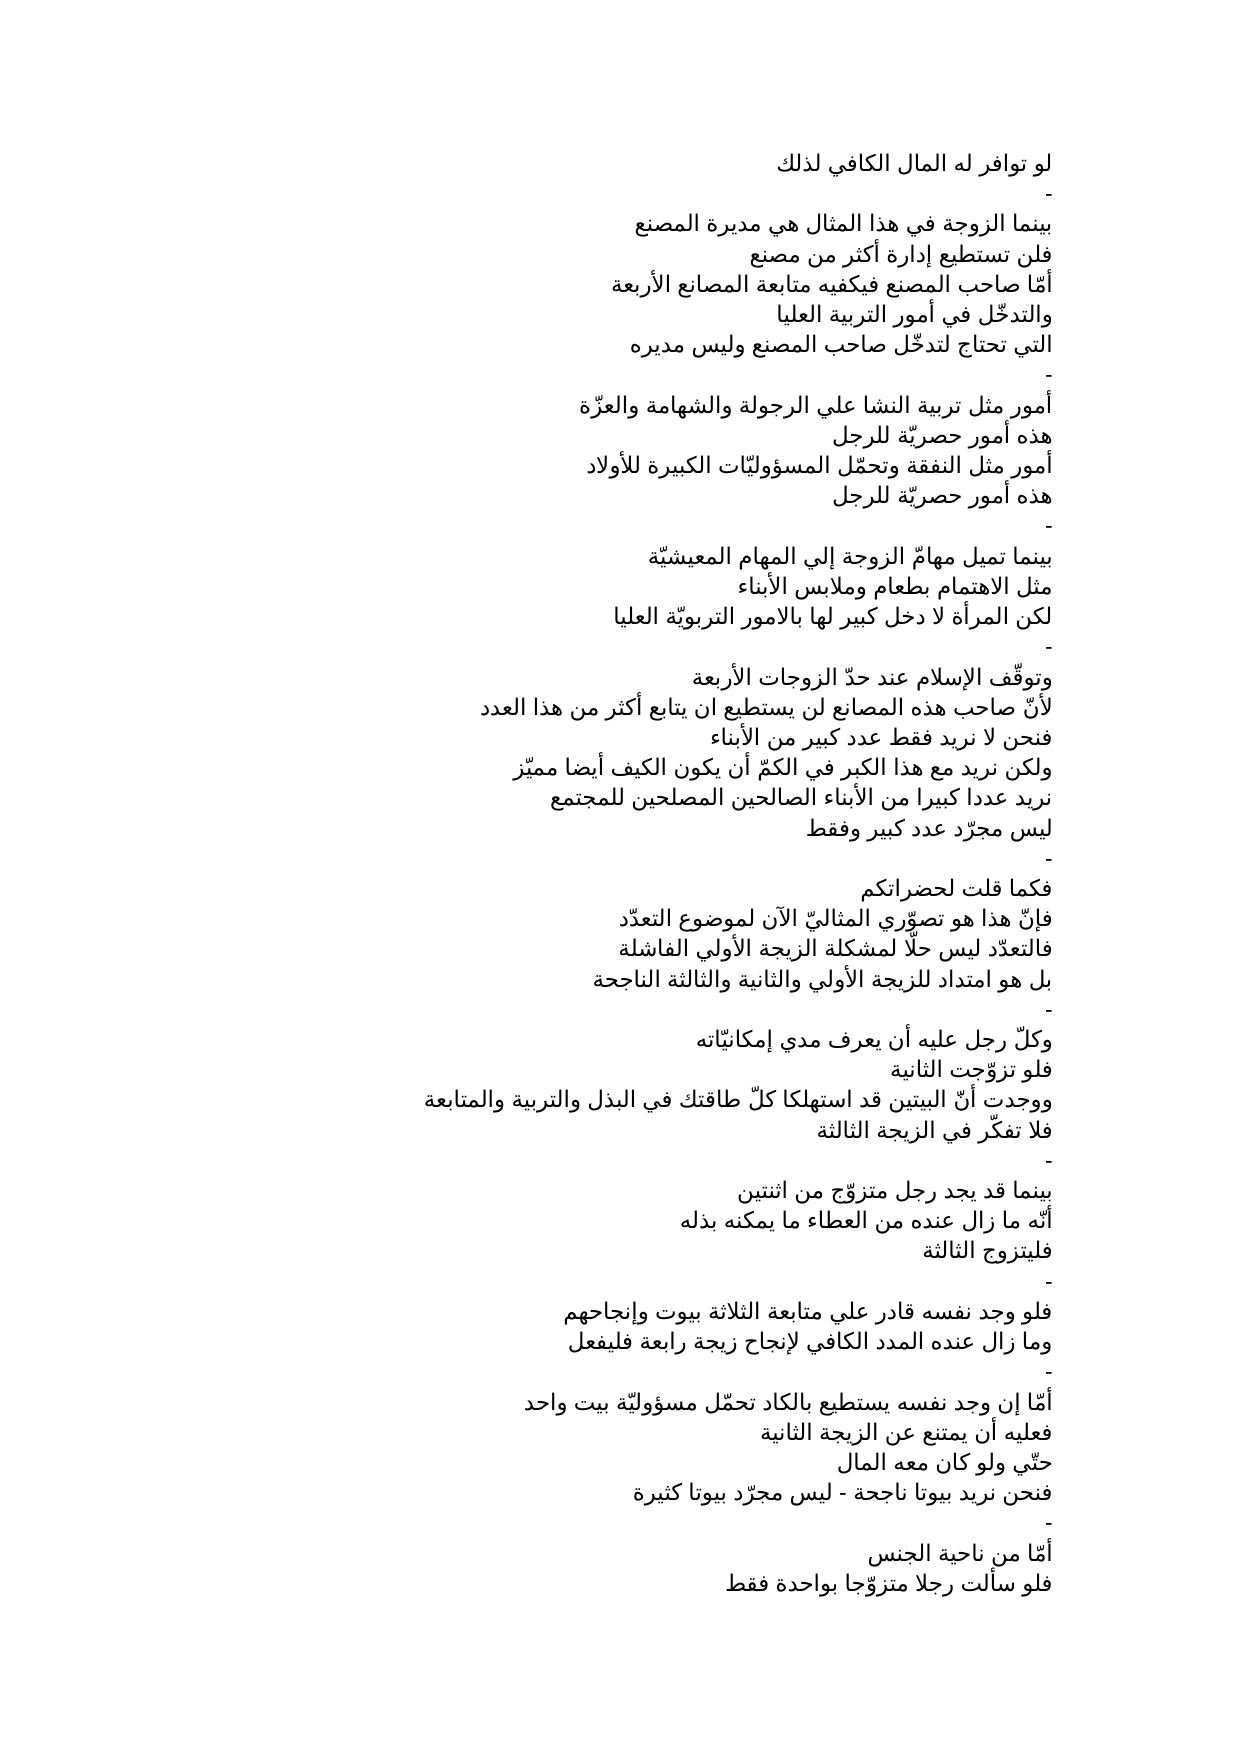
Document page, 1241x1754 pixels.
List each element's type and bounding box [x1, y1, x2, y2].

text [187, 150, 1053, 1596]
